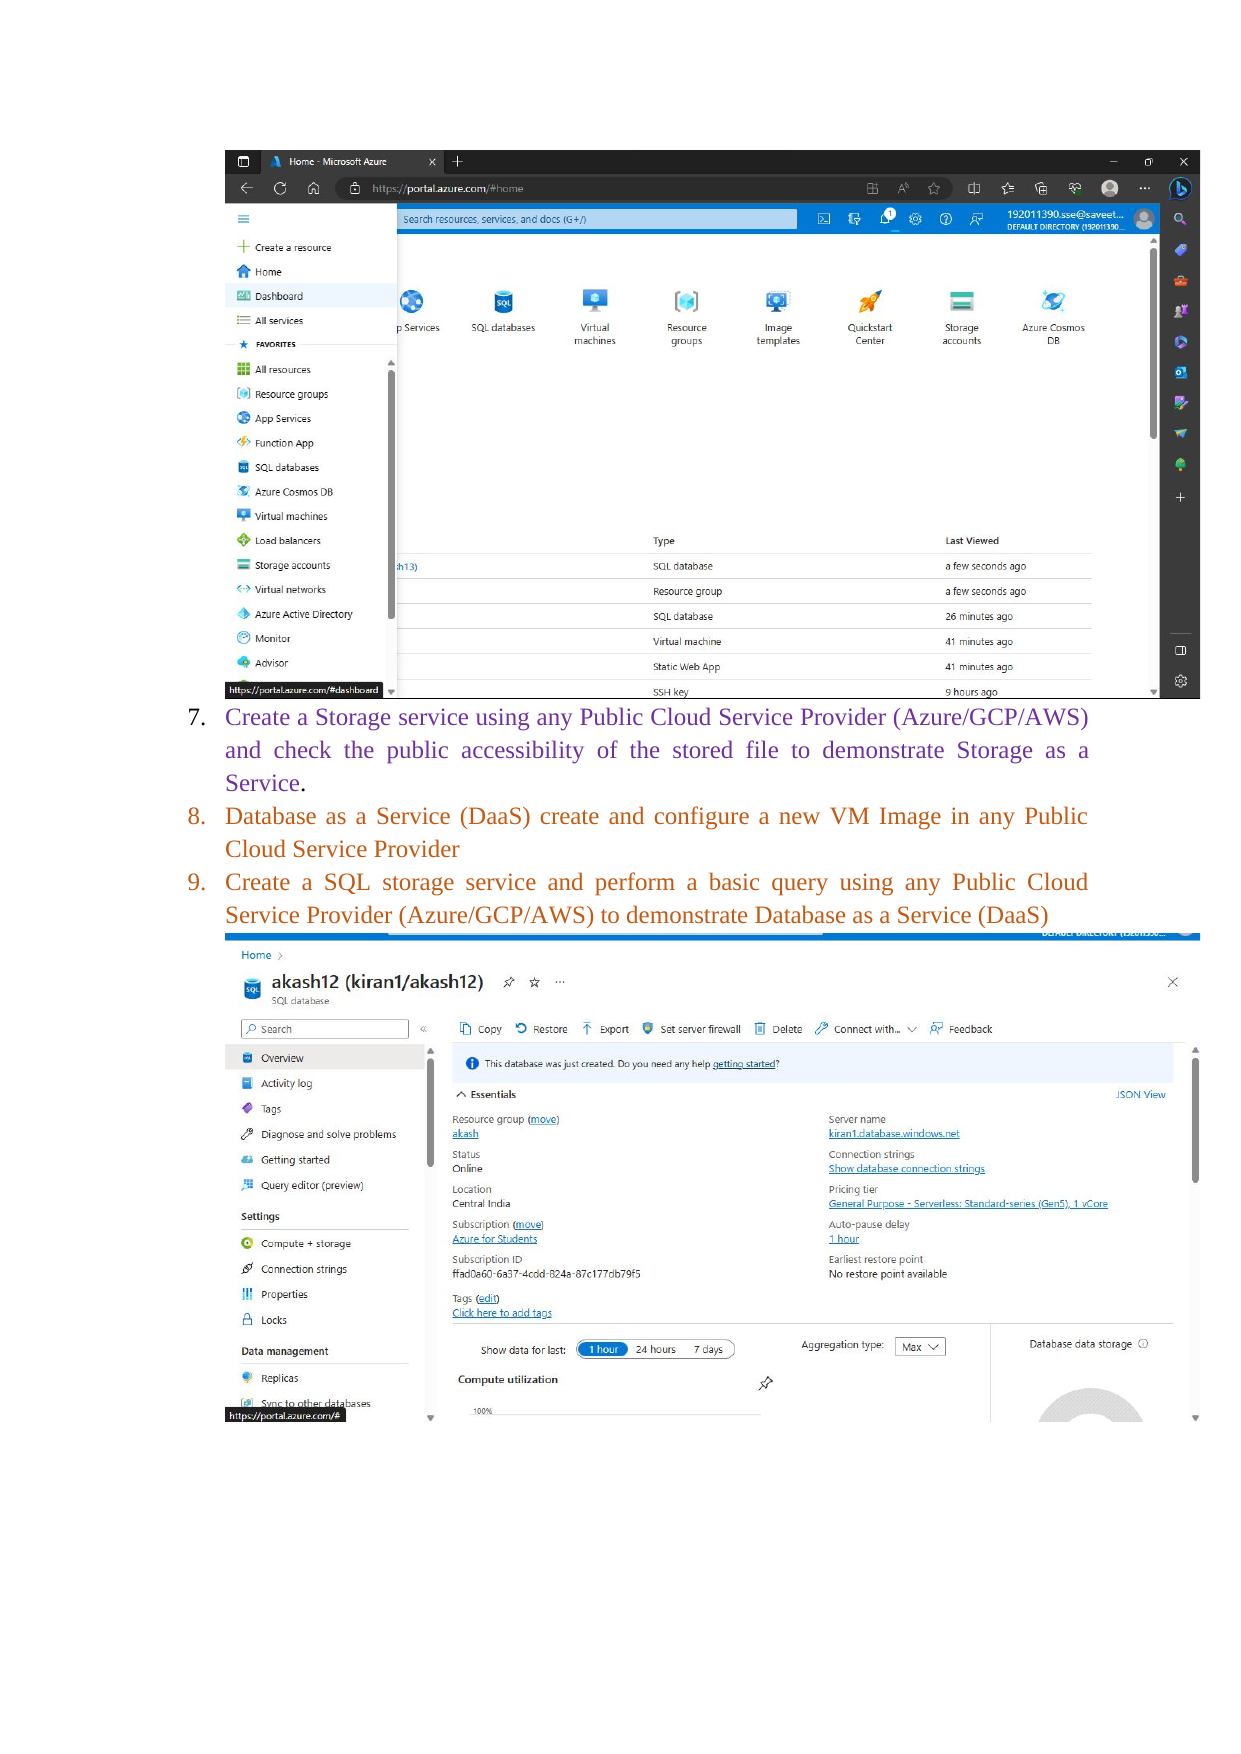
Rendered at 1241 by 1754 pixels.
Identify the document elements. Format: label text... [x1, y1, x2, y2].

list Database as a Service (DaaS) create and configure a new VM Image in any Public Cloud Service Provider [187, 801, 1090, 863]
picture [225, 933, 1200, 1422]
list Create a Storage service using any Public Cloud Service Provider (Azure/GCP/AWS) and check the public accessibility of the stored file to demonstrate Storage as a Service. [187, 702, 1090, 797]
picture [225, 150, 1200, 699]
list Create a SQL storage service and perform a basic query using any Public Cloud Service Provider (Azure/GCP/AWS) to demonstrate Database as a Service (DaaS) [187, 867, 1090, 929]
